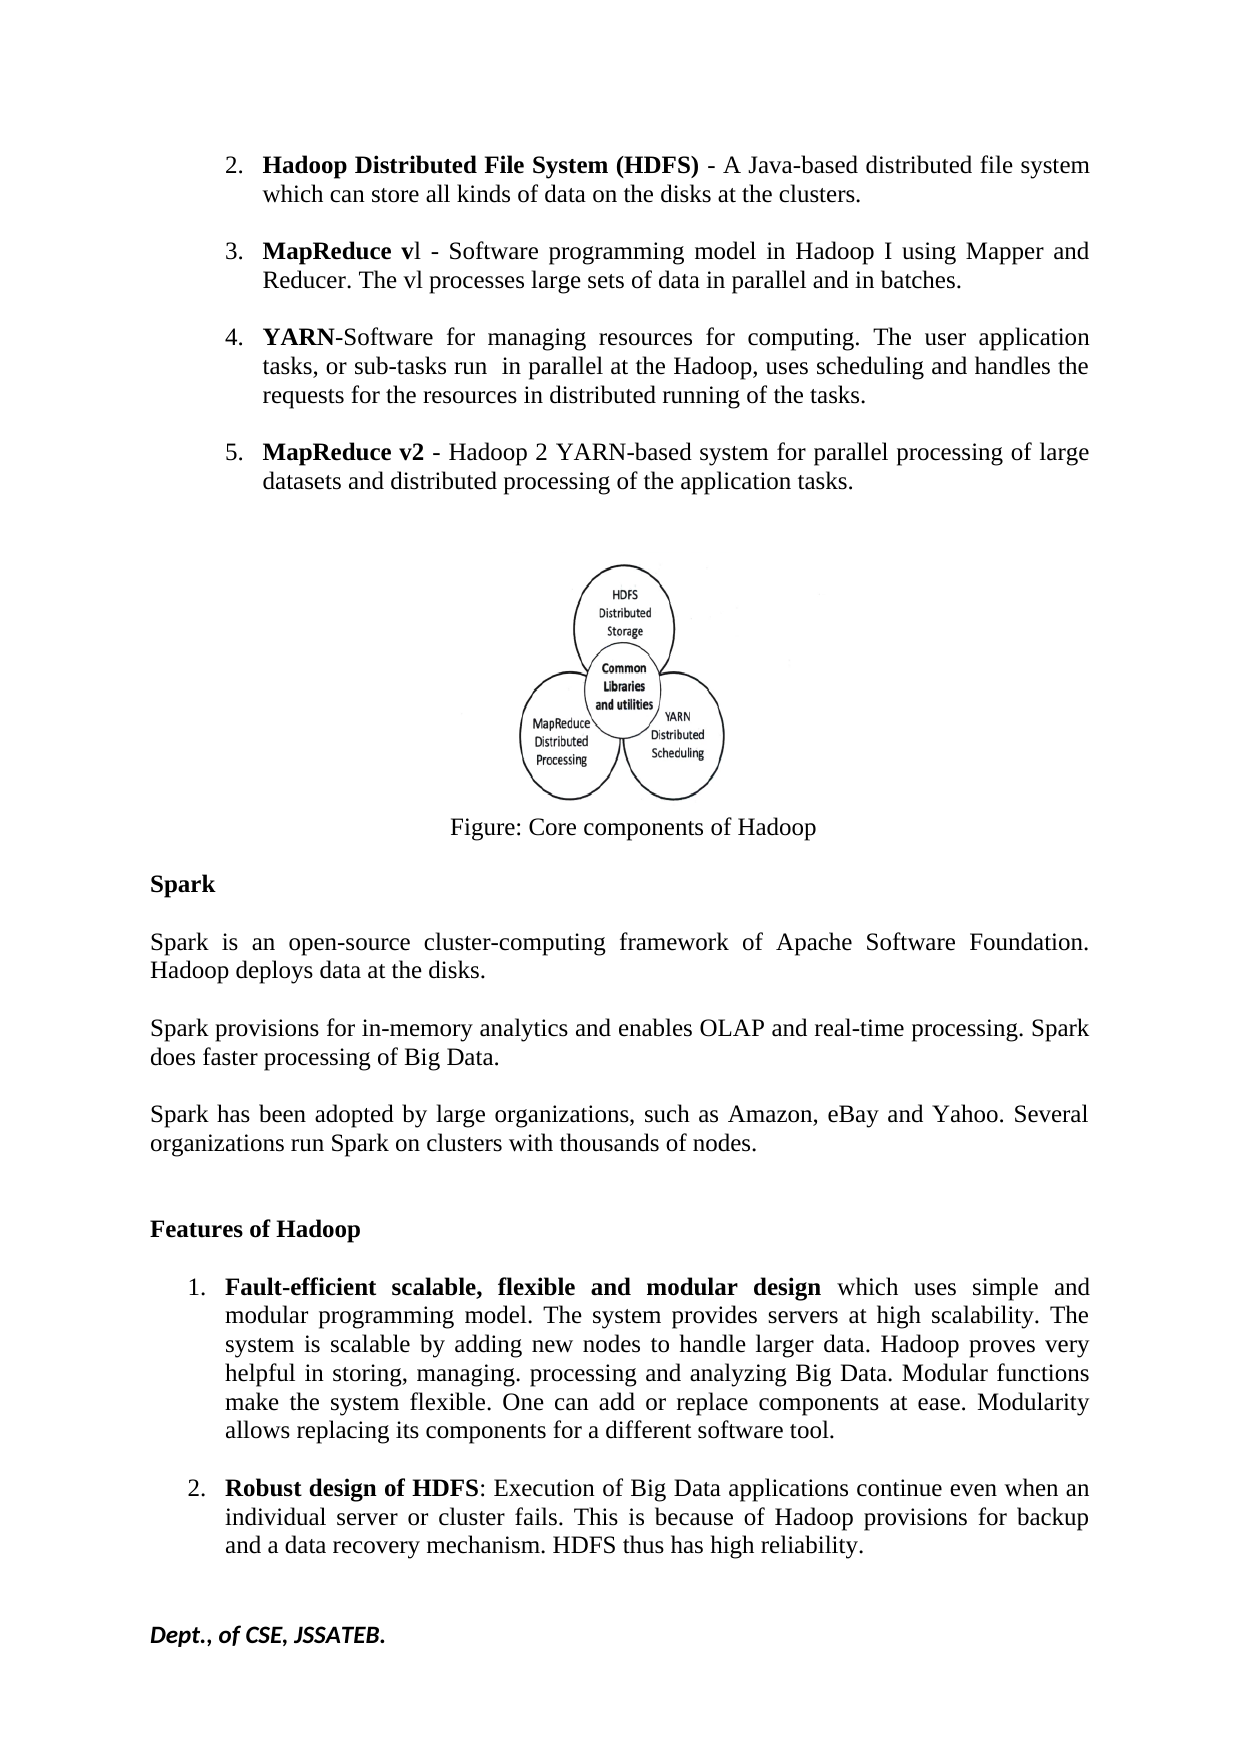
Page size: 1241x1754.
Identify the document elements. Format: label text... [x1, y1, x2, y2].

list YARN-Software for managing resources for computing. The user application tasks, or sub-tasks run in parallel at the Hadoop, uses scheduling and handles the requests for the resources in distributed running of the tasks. [225, 322, 1090, 409]
picture [405, 552, 836, 812]
text Spark is an open-source cluster-computing framework of Apache Software Foundation. Hadoop deploys data at the disks. [150, 927, 1090, 984]
text Features of Hadoop [150, 1214, 1090, 1243]
list Hadoop Distributed File System (HDFS) - A Java-based distributed file system which can store all kinds of data on the disks at the clusters. [225, 150, 1090, 207]
list MapReduce vl - Software programming model in Hadoop I using Mapper and Reducer. The vl processes large sets of data in parallel and in batches. [225, 236, 1090, 294]
text Spark [150, 869, 1090, 898]
text Figure: Core components of Hadoop [375, 812, 1090, 841]
list Fault-efficient scalable, flexible and modular design which uses simple and modular programming model. The system provides servers at high scalability. The system is scalable by adding new nodes to handle larger data. Hadoop proves very helpful in storing, managing. processing and analyzing Big Data. Modular functions make the system flexible. One can add or replace components at ease. Modularity allows replacing its components for a different software tool. [187, 1272, 1090, 1444]
list MapReduce v2 - Hadoop 2 YARN-based system for parallel processing of large datasets and distributed processing of the application tasks. [225, 437, 1090, 495]
list Robust design of HDFS: Execution of Big Data applications continue even when an individual server or cluster fails. This is because of Hadoop provisions for backup and a data recovery mechanism. HDFS thus has high reliability. [187, 1473, 1090, 1559]
text Spark provisions for in-memory analytics and enables OLAP and real-time processing. Spark does faster processing of Big Data. [150, 1013, 1090, 1071]
text Spark has been adopted by large organizations, such as Amazon, eBay and Yahoo. Several organizations run Spark on clusters with thousands of nodes. [150, 1099, 1090, 1157]
